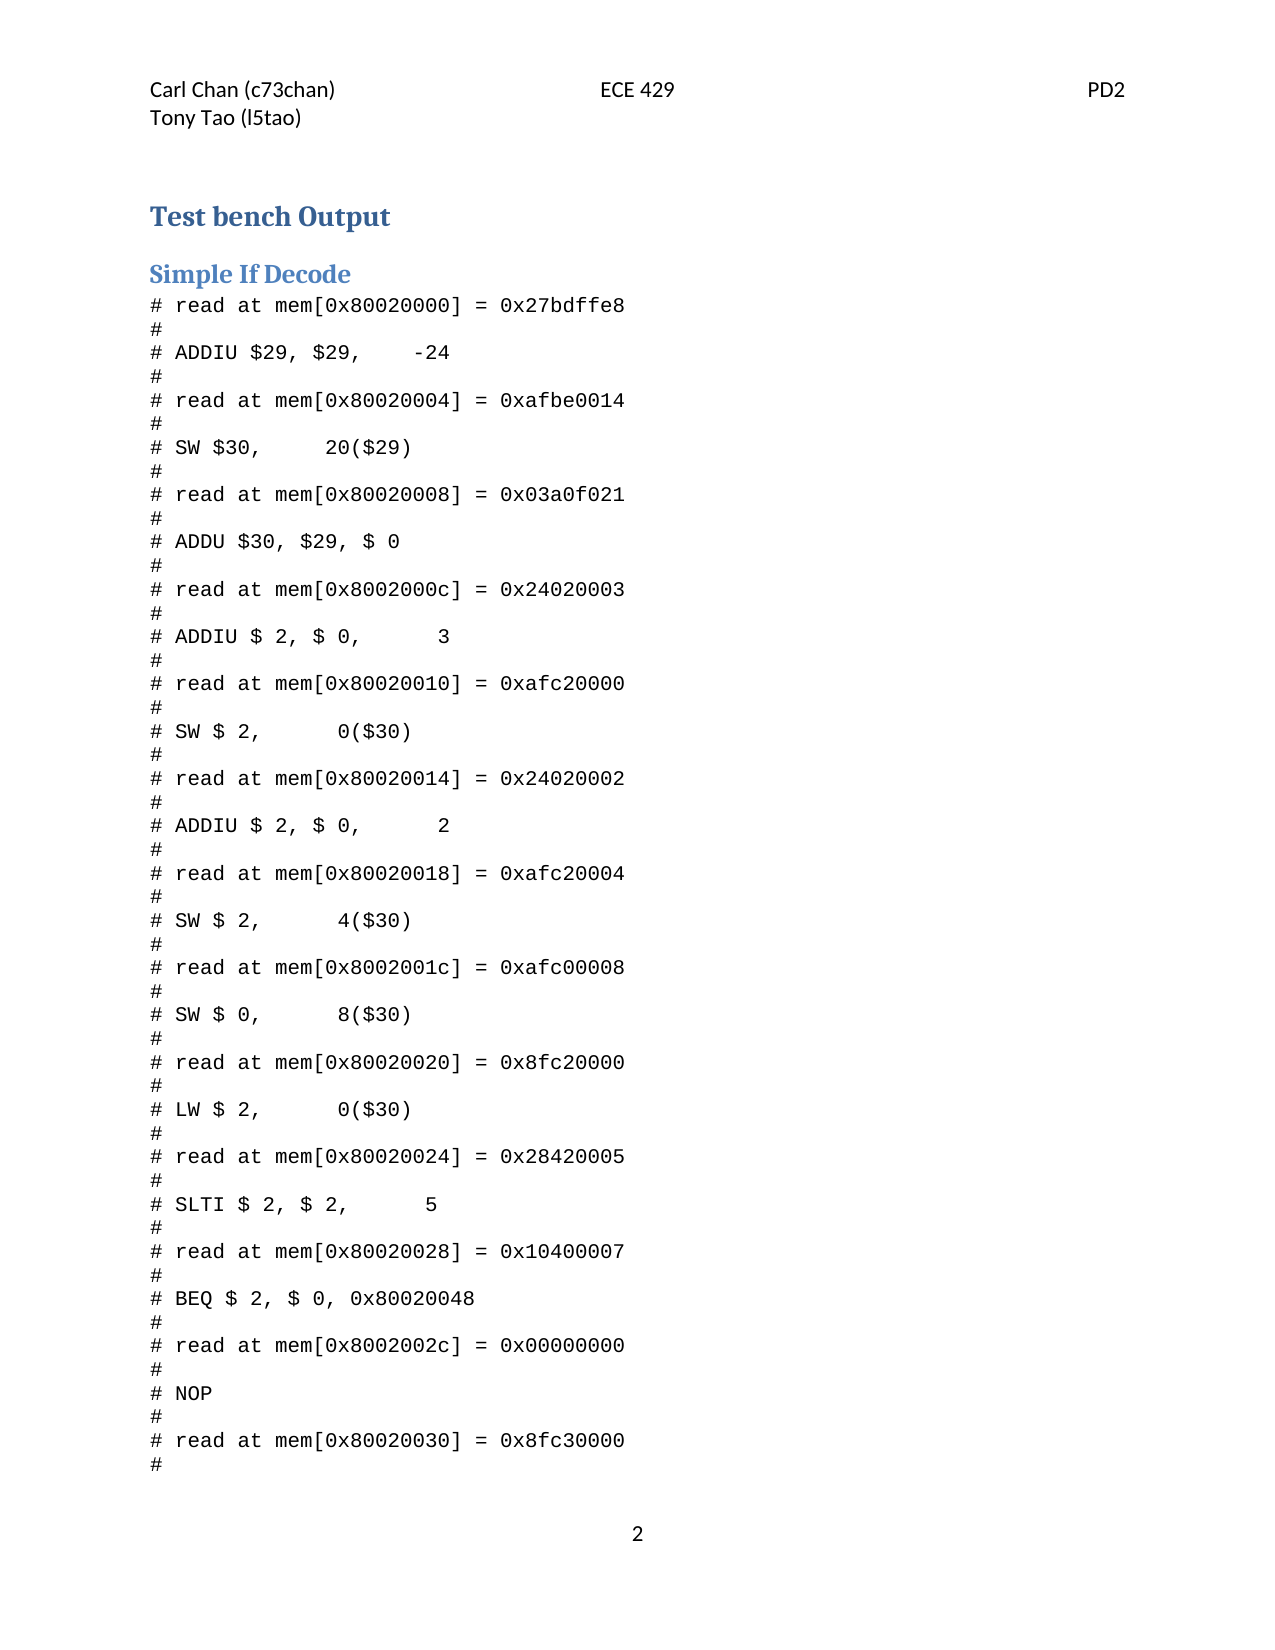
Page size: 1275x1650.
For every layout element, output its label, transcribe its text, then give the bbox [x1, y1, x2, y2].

text # ADDIU $29, $29, -24 [150, 342, 1125, 366]
text # SW $ 0, 8($30) [150, 1004, 1125, 1028]
text # [150, 555, 1125, 579]
text # [150, 981, 1125, 1004]
text # [150, 413, 1125, 437]
text # [150, 1454, 1125, 1477]
text # [150, 366, 1125, 390]
text # [150, 697, 1125, 721]
text # [150, 1406, 1125, 1430]
text # read at mem[0x8002001c] = 0xafc00008 [150, 957, 1125, 981]
text # read at mem[0x80020014] = 0x24020002 [150, 768, 1125, 792]
text # read at mem[0x80020028] = 0x10400007 [150, 1241, 1125, 1264]
text # [150, 1264, 1125, 1288]
text # read at mem[0x80020008] = 0x03a0f021 [150, 484, 1125, 508]
text # ADDIU $ 2, $ 0, 2 [150, 815, 1125, 839]
subtitle Test bench Output [150, 200, 1125, 233]
text # [150, 839, 1125, 863]
text # BEQ $ 2, $ 0, 0x80020048 [150, 1288, 1125, 1312]
text # SW $ 2, 0($30) [150, 721, 1125, 744]
text # [150, 1312, 1125, 1336]
text # SW $ 2, 4($30) [150, 910, 1125, 933]
text # [150, 1170, 1125, 1194]
text # read at mem[0x80020010] = 0xafc20000 [150, 673, 1125, 697]
text # LW $ 2, 0($30) [150, 1099, 1125, 1123]
text # [150, 508, 1125, 532]
text # [150, 461, 1125, 484]
text # SLTI $ 2, $ 2, 5 [150, 1194, 1125, 1217]
text # [150, 1075, 1125, 1099]
text # [150, 1359, 1125, 1383]
text # [150, 1123, 1125, 1146]
text # read at mem[0x8002002c] = 0x00000000 [150, 1336, 1125, 1359]
text # [150, 744, 1125, 768]
text # [150, 650, 1125, 673]
subtitle Simple If Decode [150, 259, 1125, 291]
text # [150, 319, 1125, 342]
text # read at mem[0x80020030] = 0x8fc30000 [150, 1430, 1125, 1454]
text # [150, 602, 1125, 626]
text # ADDIU $ 2, $ 0, 3 [150, 626, 1125, 650]
text # [150, 886, 1125, 910]
text # read at mem[0x80020004] = 0xafbe0014 [150, 390, 1125, 413]
text # [150, 933, 1125, 957]
text # read at mem[0x8002000c] = 0x24020003 [150, 579, 1125, 602]
text # read at mem[0x80020018] = 0xafc20004 [150, 863, 1125, 886]
text # [150, 1028, 1125, 1052]
text # SW $30, 20($29) [150, 437, 1125, 461]
text # read at mem[0x80020024] = 0x28420005 [150, 1146, 1125, 1170]
text # read at mem[0x80020000] = 0x27bdffe8 [150, 295, 1125, 319]
text # read at mem[0x80020020] = 0x8fc20000 [150, 1052, 1125, 1075]
text # ADDU $30, $29, $ 0 [150, 532, 1125, 555]
text # [150, 1217, 1125, 1241]
text # [150, 792, 1125, 815]
text # NOP [150, 1383, 1125, 1406]
